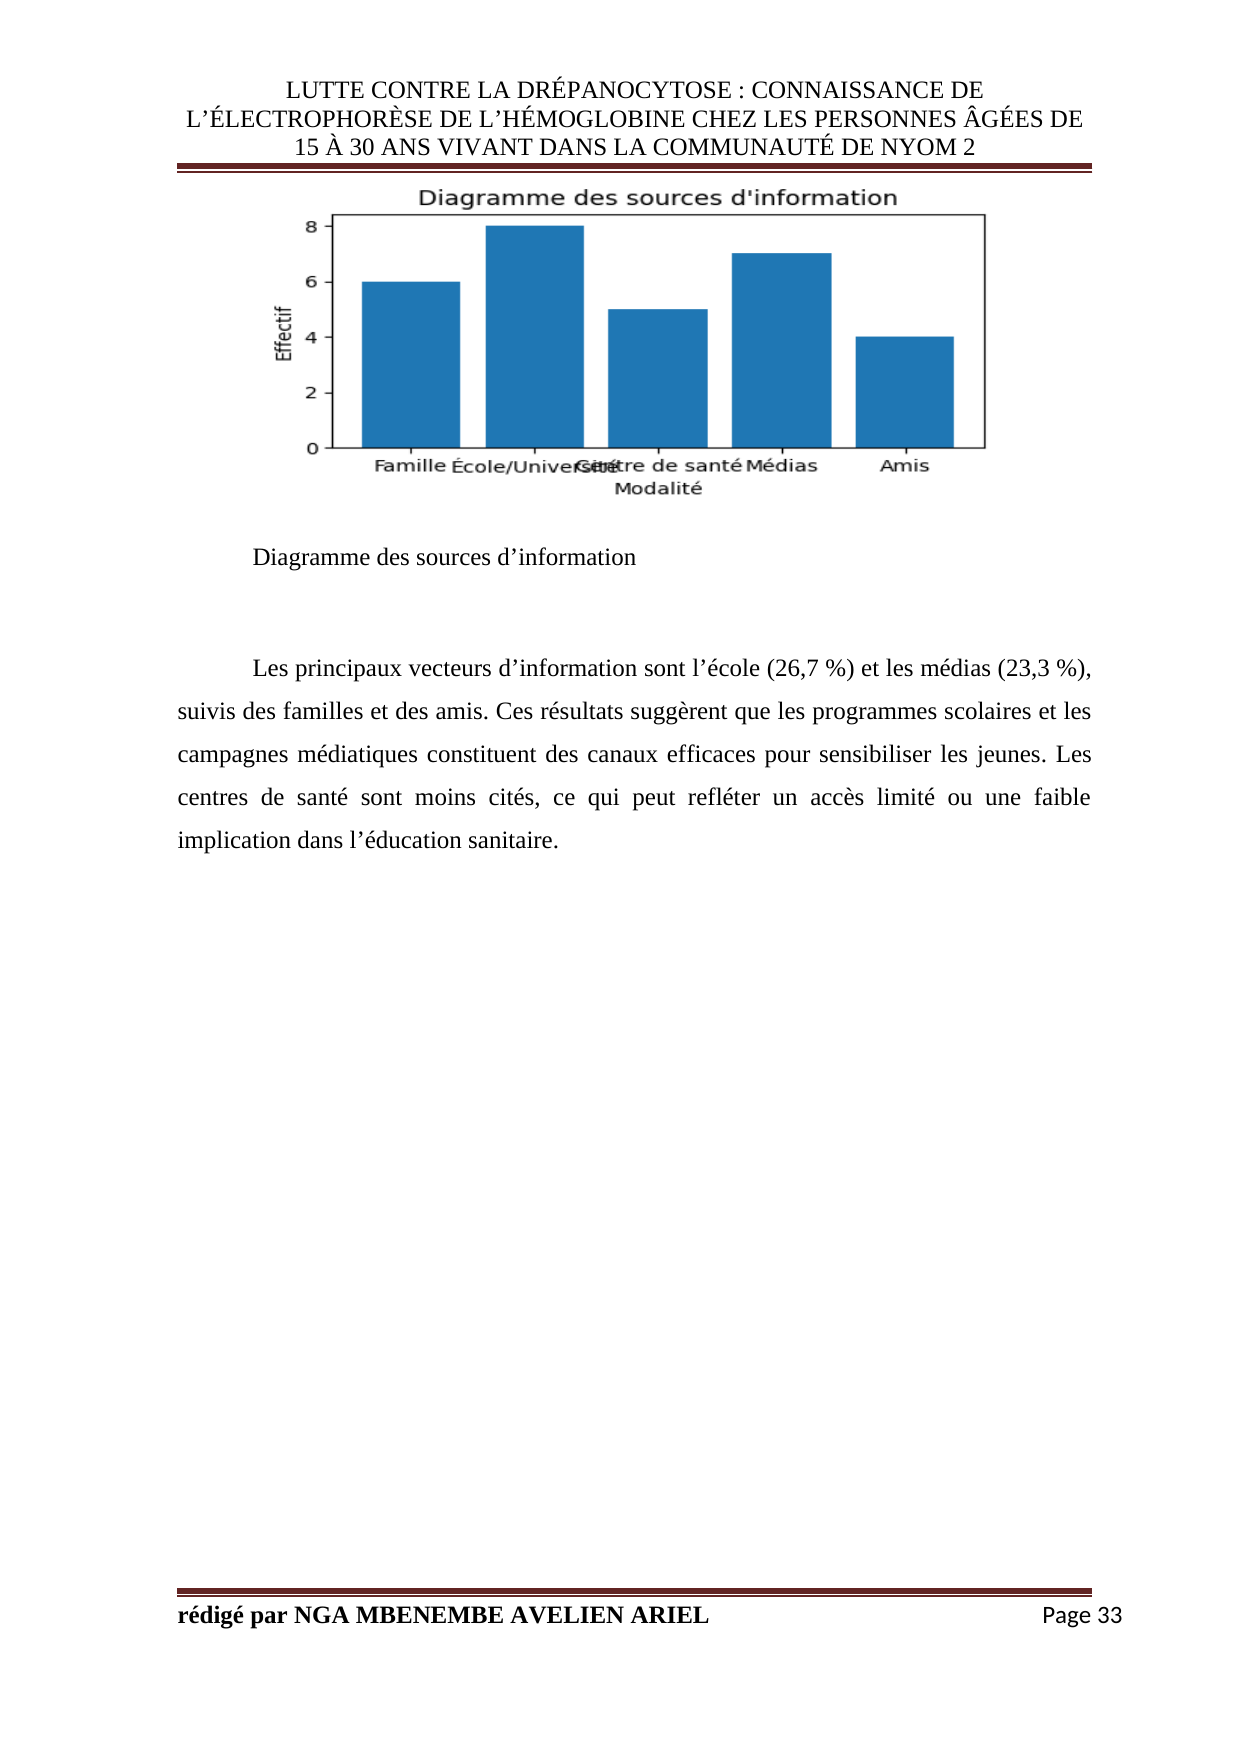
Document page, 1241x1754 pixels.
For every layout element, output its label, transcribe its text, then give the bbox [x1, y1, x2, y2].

text Diagramme des sources d’information [177, 542, 1092, 571]
picture [252, 173, 1007, 515]
text Les principaux vecteurs d’information sont l’école (26,7 %) et les médias (23,3 %), suivis des familles et des amis. Ces résultats suggèrent que les programmes scolaires et les campagnes médiatiques constituent des canaux efficaces pour sensibiliser les jeunes. Les centres de santé sont moins cités, ce qui peut refléter un accès limité ou une faible implication dans l’éducation sanitaire. [177, 653, 1092, 854]
